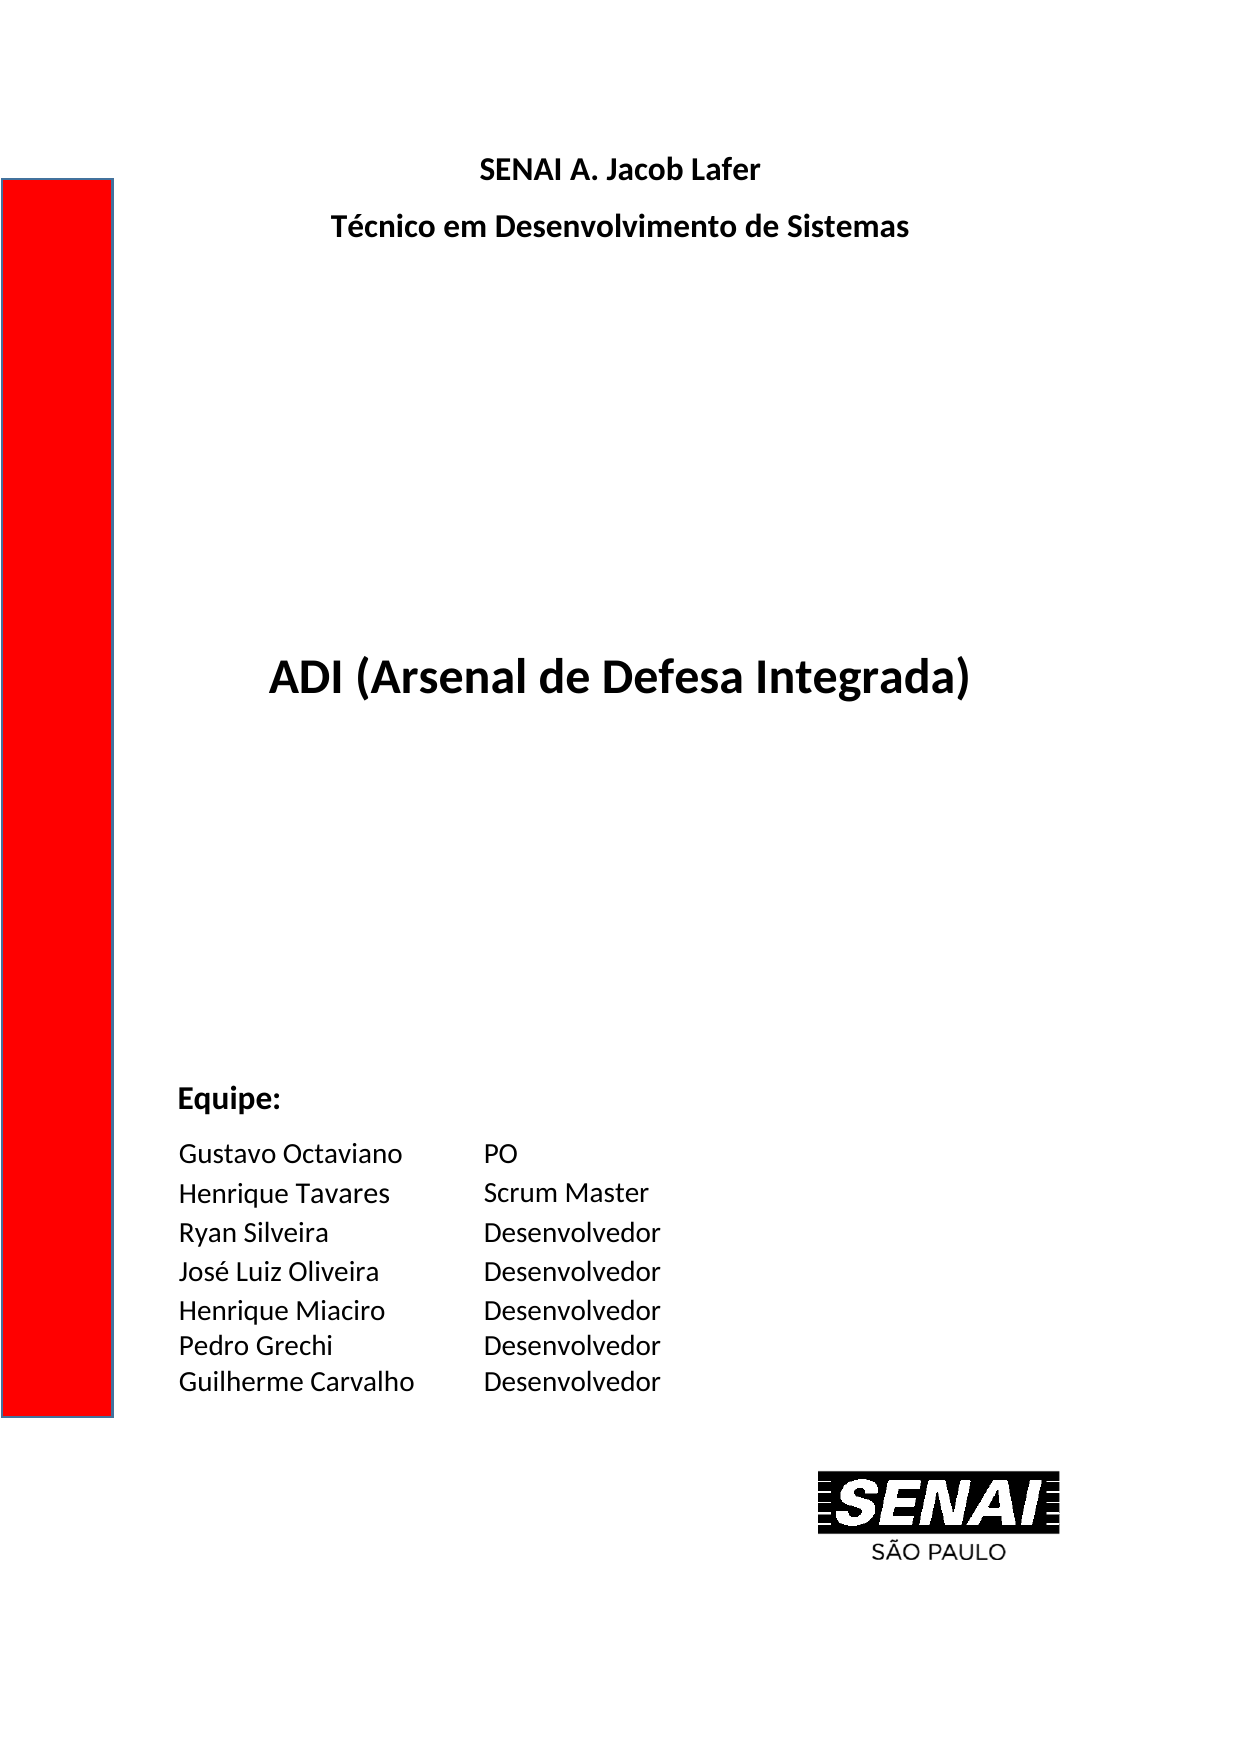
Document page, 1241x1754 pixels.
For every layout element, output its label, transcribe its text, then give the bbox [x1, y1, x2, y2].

table_cell Desenvolvedor [482, 1252, 669, 1290]
table_header PO [482, 1134, 669, 1173]
table_cell Henrique Miaciro Pedro Grechi Guilherme Carvalho [177, 1290, 482, 1465]
table_cell Desenvolvedor [482, 1213, 669, 1252]
table_cell Ryan Silveira [177, 1213, 482, 1252]
table_cell Desenvolvedor Desenvolvedor Desenvolvedor [482, 1290, 669, 1465]
table_header Gustavo Octaviano [177, 1134, 482, 1173]
picture [818, 1464, 1064, 1560]
table_cell Scrum Master [482, 1173, 669, 1213]
table_cell José Luiz Oliveira [177, 1252, 482, 1290]
text Equipe: [177, 1077, 1063, 1117]
table_cell Henrique Tavares [177, 1173, 482, 1213]
text Técnico em Desenvolvimento de Sistemas [177, 205, 1063, 246]
text SENAI A. Jacob Lafer [177, 148, 1063, 188]
text ADI (Arsenal de Defesa Integrada) [177, 645, 1063, 706]
